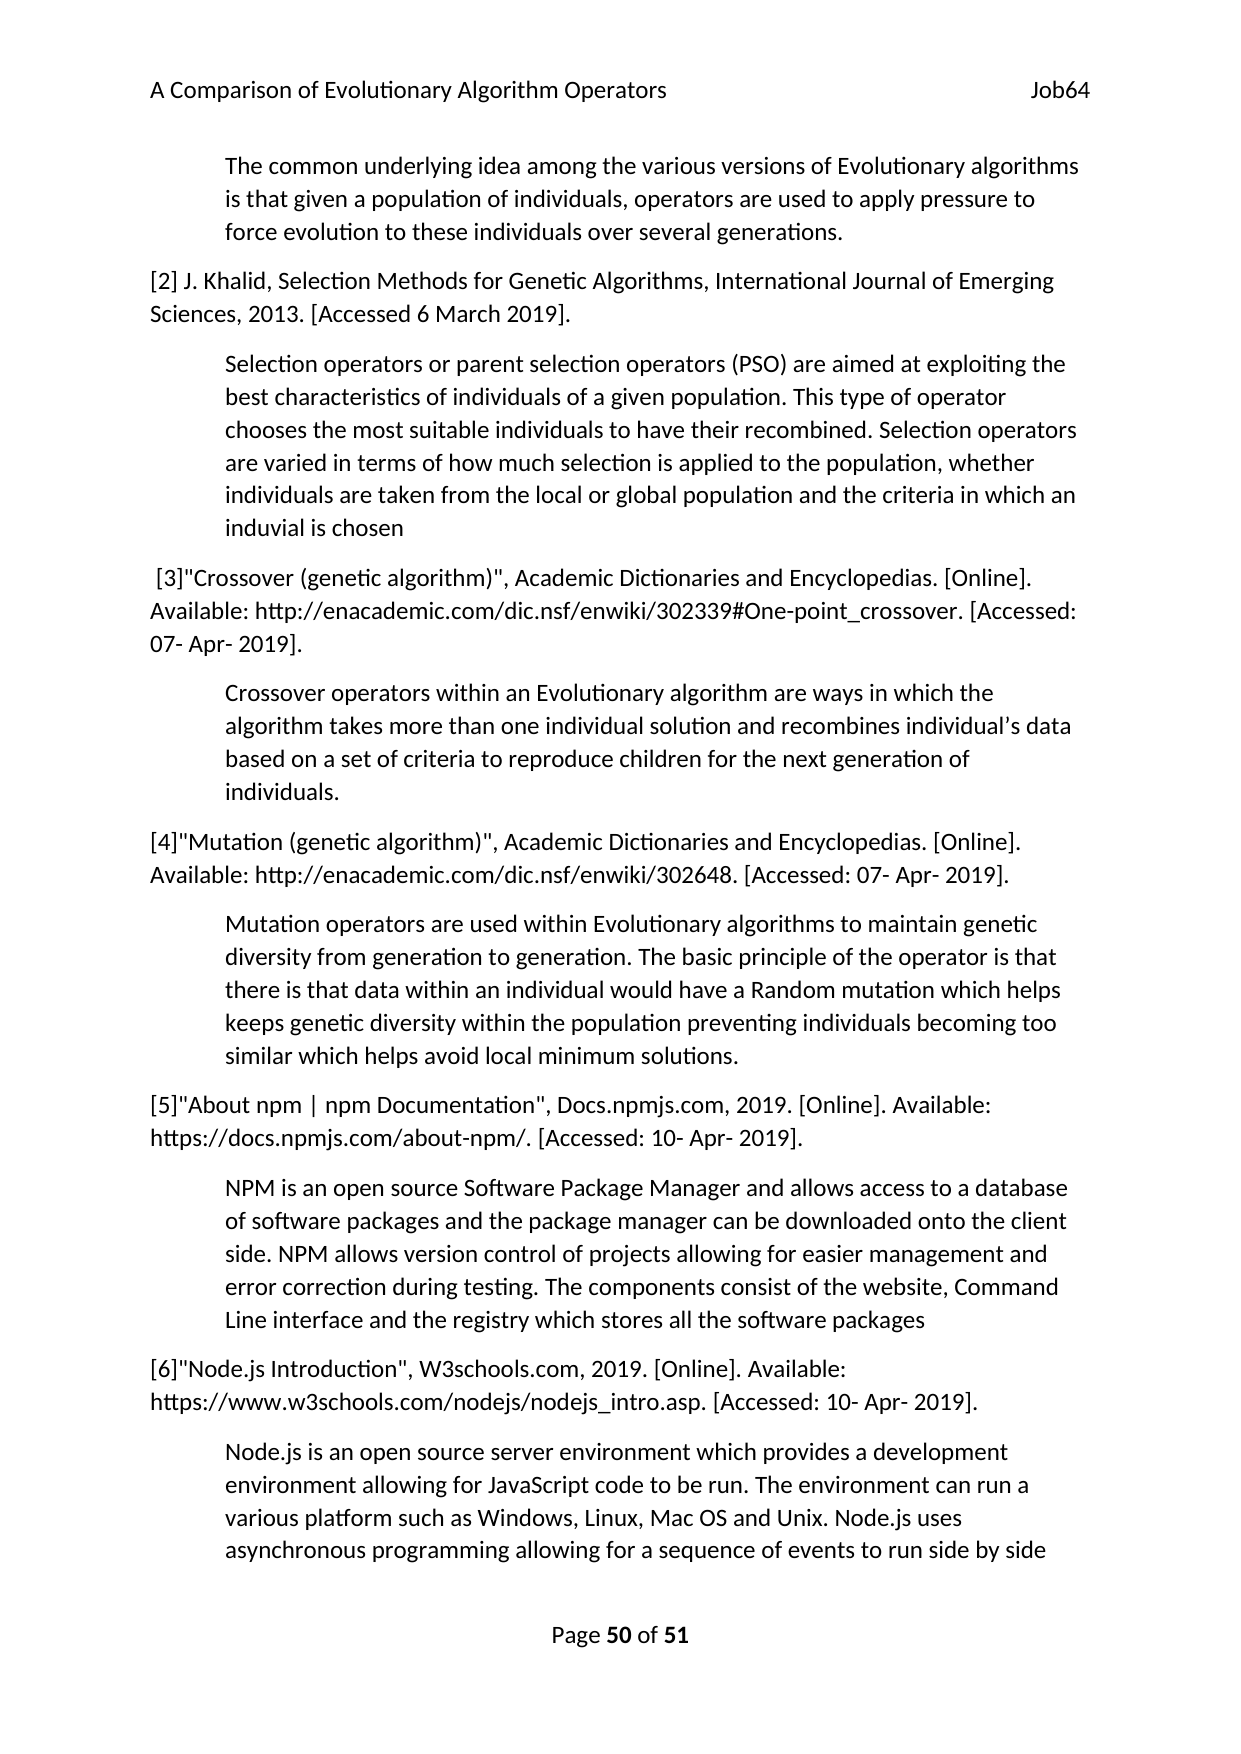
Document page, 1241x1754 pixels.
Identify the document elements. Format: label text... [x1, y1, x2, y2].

text [4]"Mutation (genetic algorithm)", Academic Dictionaries and Encyclopedias. [Online]. Available: http://enacademic.com/dic.nsf/enwiki/302648. [Accessed: 07- Apr- 2019]. [150, 826, 1090, 889]
text The common underlying idea among the various versions of Evolutionary algorithms is that given a population of individuals, operators are used to apply pressure to force evolution to these individuals over several generations. [225, 150, 1090, 246]
text [2] J. Khalid, Selection Methods for Genetic Algorithms, International Journal of Emerging Sciences, 2013. [Accessed 6 March 2019]. [150, 265, 1090, 329]
text [5]"About npm | npm Documentation", Docs.npmjs.com, 2019. [Online]. Available: https://docs.npmjs.com/about-npm/. [Accessed: 10- Apr- 2019]. [150, 1089, 1090, 1153]
text NPM is an open source Software Package Manager and allows access to a database of software packages and the package manager can be downloaded onto the client side. NPM allows version control of projects allowing for easier management and error correction during testing. The components consist of the website, Command Line interface and the registry which stores all the software packages [225, 1172, 1090, 1334]
text Selection operators or parent selection operators (PSO) are aimed at exploiting the best characteristics of individuals of a given population. This type of operator chooses the most suitable individuals to have their recombined. Selection operators are varied in terms of how much selection is applied to the population, whether individuals are taken from the local or global population and the criteria in which an induvial is chosen [225, 348, 1090, 543]
text Node.js is an open source server environment which provides a development environment allowing for JavaScript code to be run. The environment can run a various platform such as Windows, Linux, Mac OS and Unix. Node.js uses asynchronous programming allowing for a sequence of events to run side by side [225, 1436, 1090, 1565]
text [3]"Crossover (genetic algorithm)", Academic Dictionaries and Encyclopedias. [Online]. Available: http://enacademic.com/dic.nsf/enwiki/302339#One-point_crossover. [Accessed: 07- Apr- 2019]. [150, 562, 1090, 658]
text [6]"Node.js Introduction", W3schools.com, 2019. [Online]. Available: https://www.w3schools.com/nodejs/nodejs_intro.asp. [Accessed: 10- Apr- 2019]. [150, 1353, 1090, 1417]
text Crossover operators within an Evolutionary algorithm are ways in which the algorithm takes more than one individual solution and recombines individual’s data based on a set of criteria to reproduce children for the next generation of individuals. [225, 677, 1090, 807]
text Mutation operators are used within Evolutionary algorithms to maintain genetic diversity from generation to generation. The basic principle of the operator is that there is that data within an individual would have a Random mutation which helps keeps genetic diversity within the population preventing individuals becoming too similar which helps avoid local minimum solutions. [225, 908, 1090, 1071]
